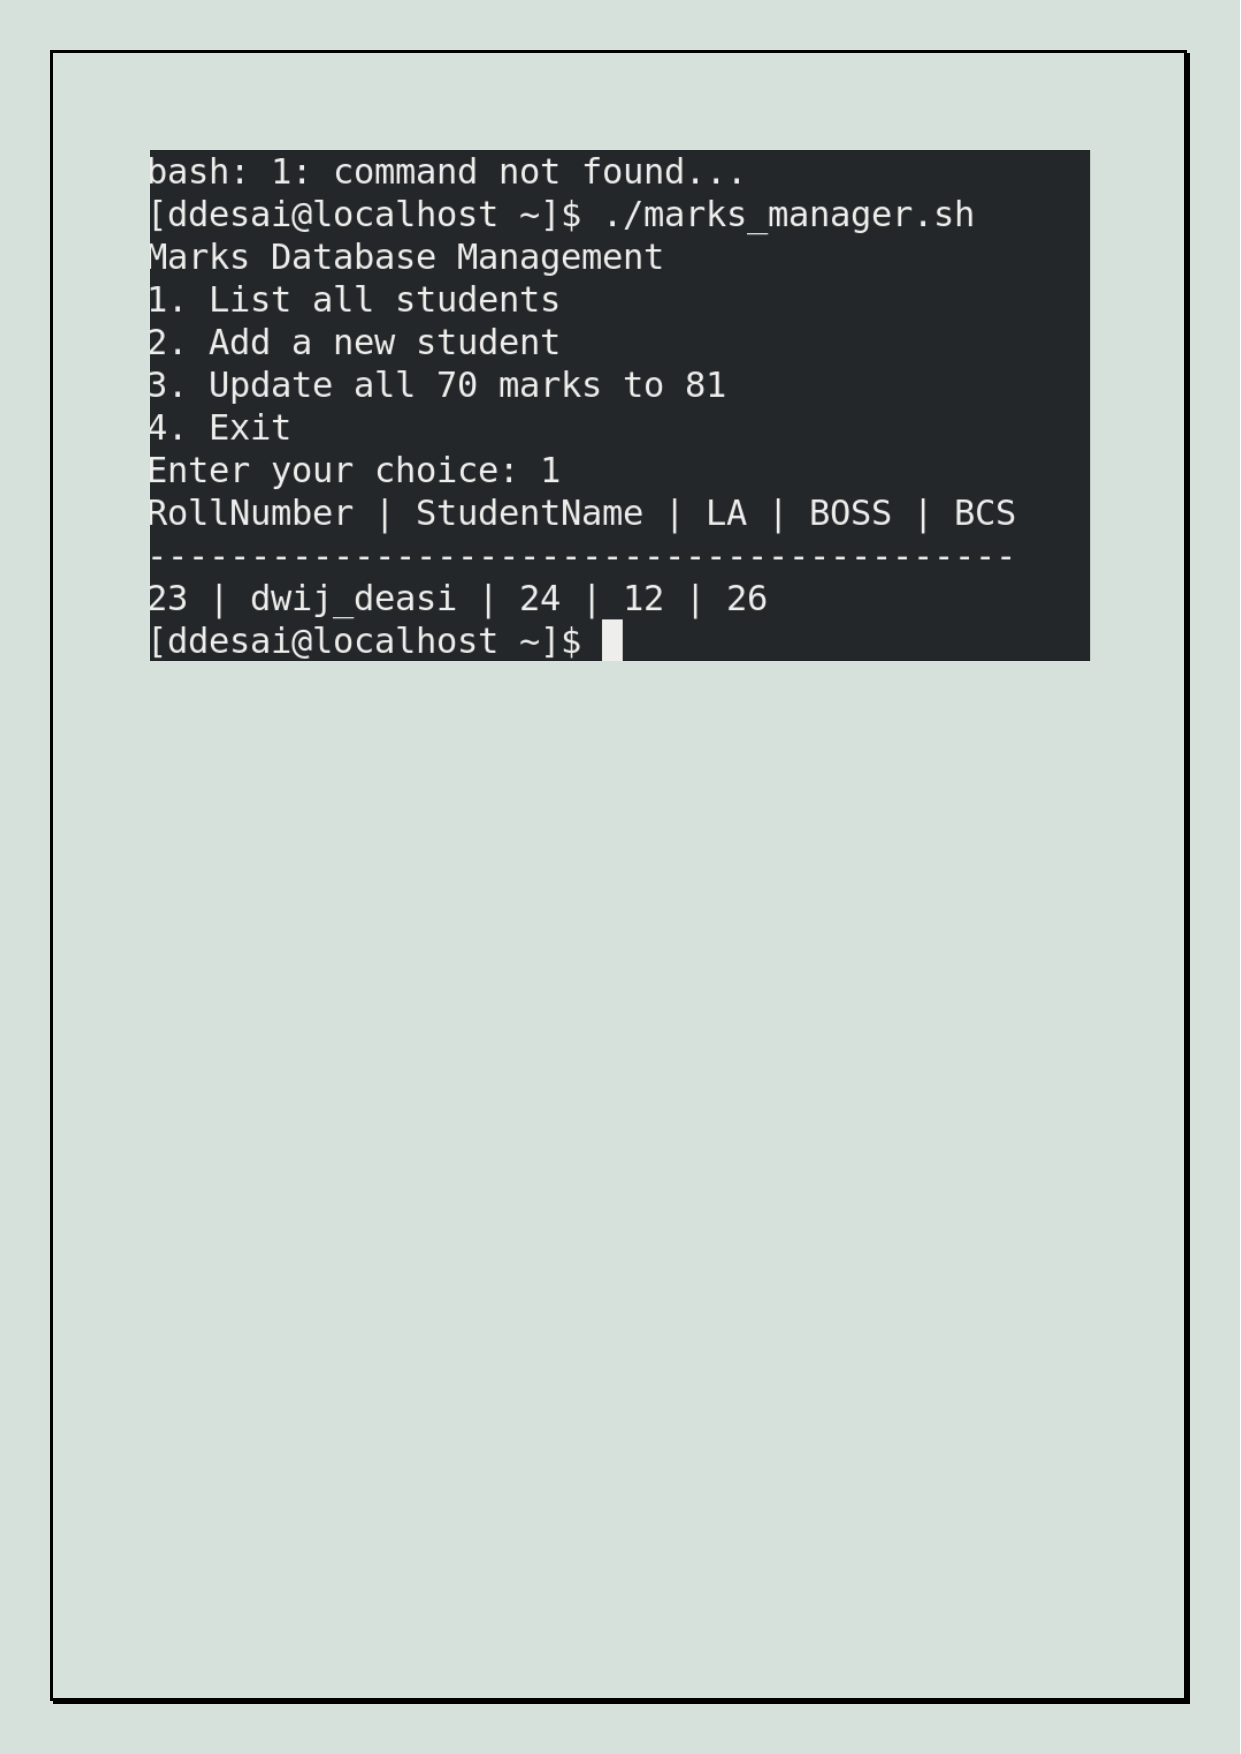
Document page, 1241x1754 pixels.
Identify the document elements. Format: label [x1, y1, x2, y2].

picture [150, 150, 1091, 661]
